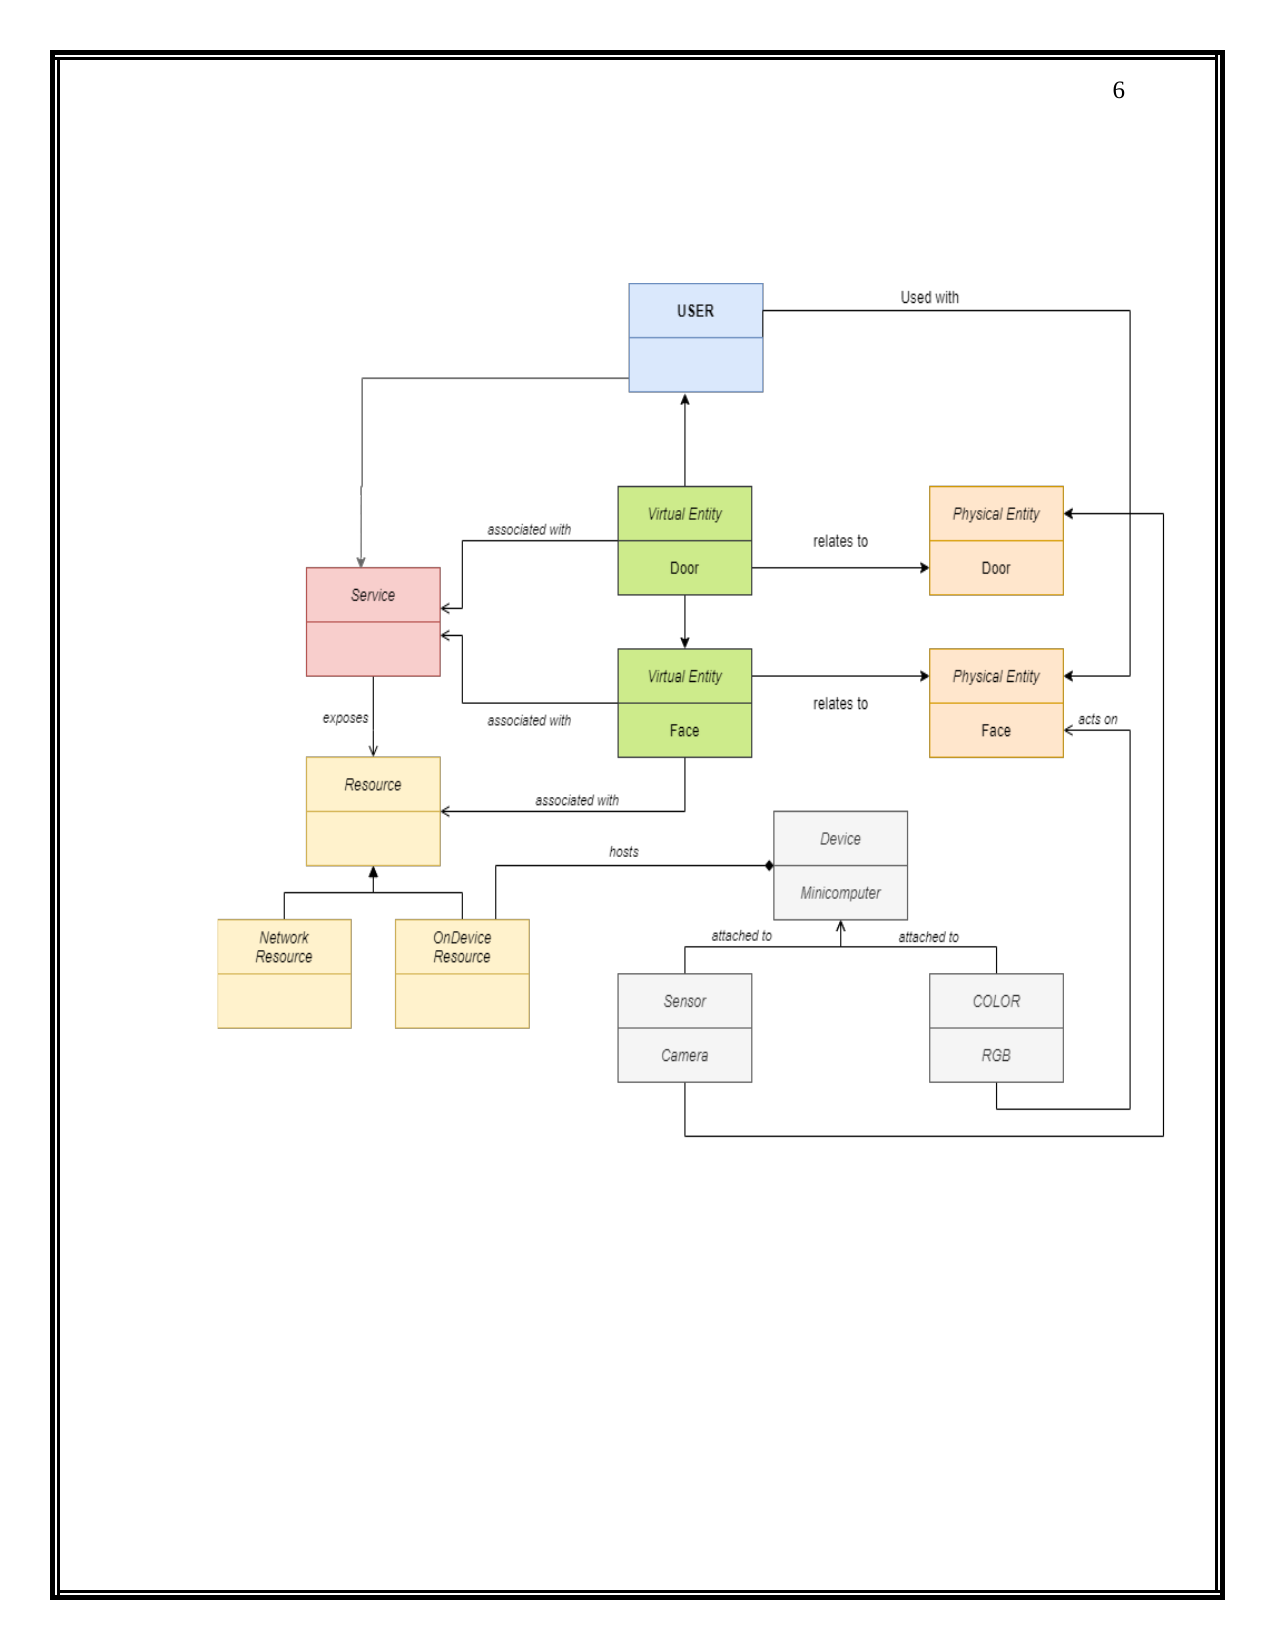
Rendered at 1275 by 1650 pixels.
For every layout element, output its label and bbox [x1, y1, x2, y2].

picture [217, 283, 1173, 1148]
